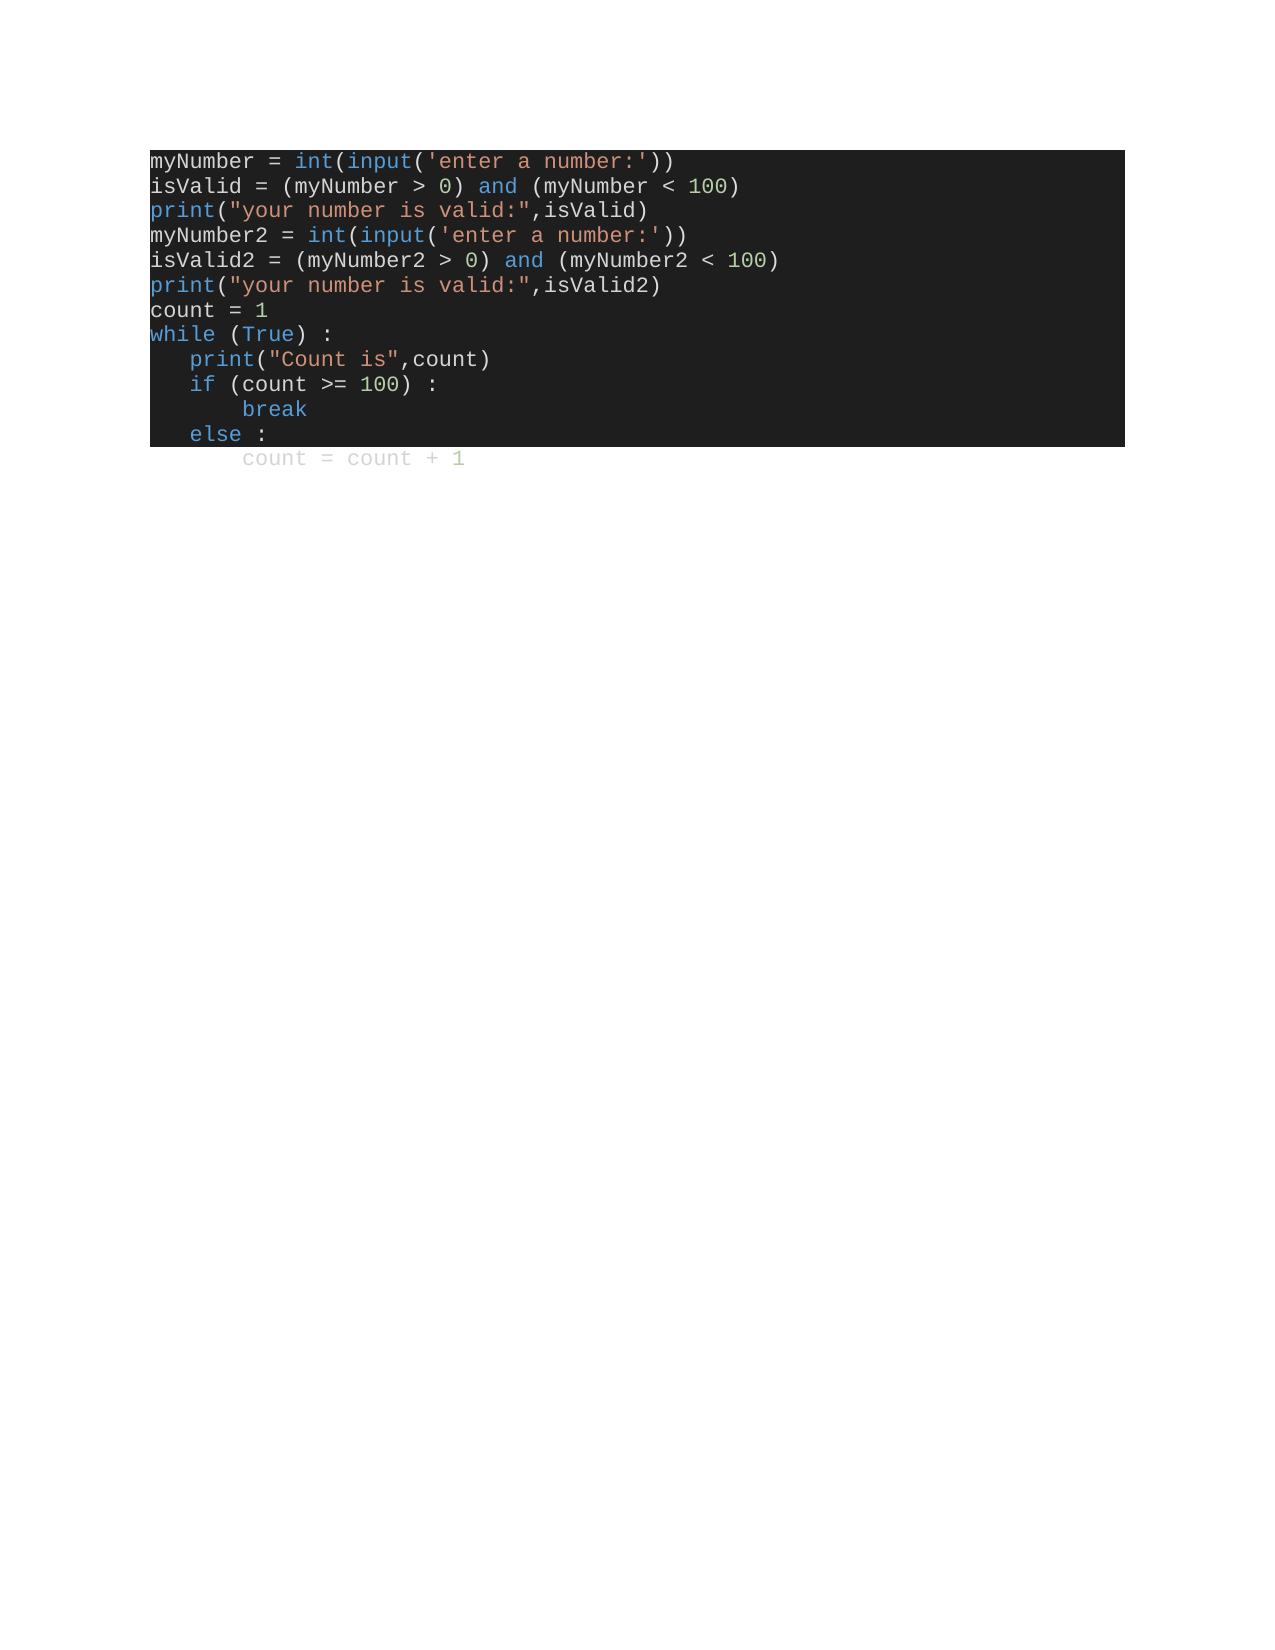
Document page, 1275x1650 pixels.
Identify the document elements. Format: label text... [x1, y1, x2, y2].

text break [150, 398, 1125, 423]
text if (count >= 100) : [150, 373, 1125, 398]
text myNumber = int(input('enter a number:')) [150, 150, 1125, 175]
text print("your number is valid:",isValid) [150, 199, 1125, 224]
text else : [150, 423, 1125, 447]
text print("Count is",count) [150, 348, 1125, 373]
text myNumber2 = int(input('enter a number:')) [150, 224, 1125, 249]
text count = count + 1 [150, 447, 1125, 472]
text while (True) : [150, 323, 1125, 348]
text isValid2 = (myNumber2 > 0) and (myNumber2 < 100) [150, 249, 1125, 274]
text print("your number is valid:",isValid2) [150, 274, 1125, 299]
text count = 1 [150, 299, 1125, 323]
text isValid = (myNumber > 0) and (myNumber < 100) [150, 175, 1125, 199]
